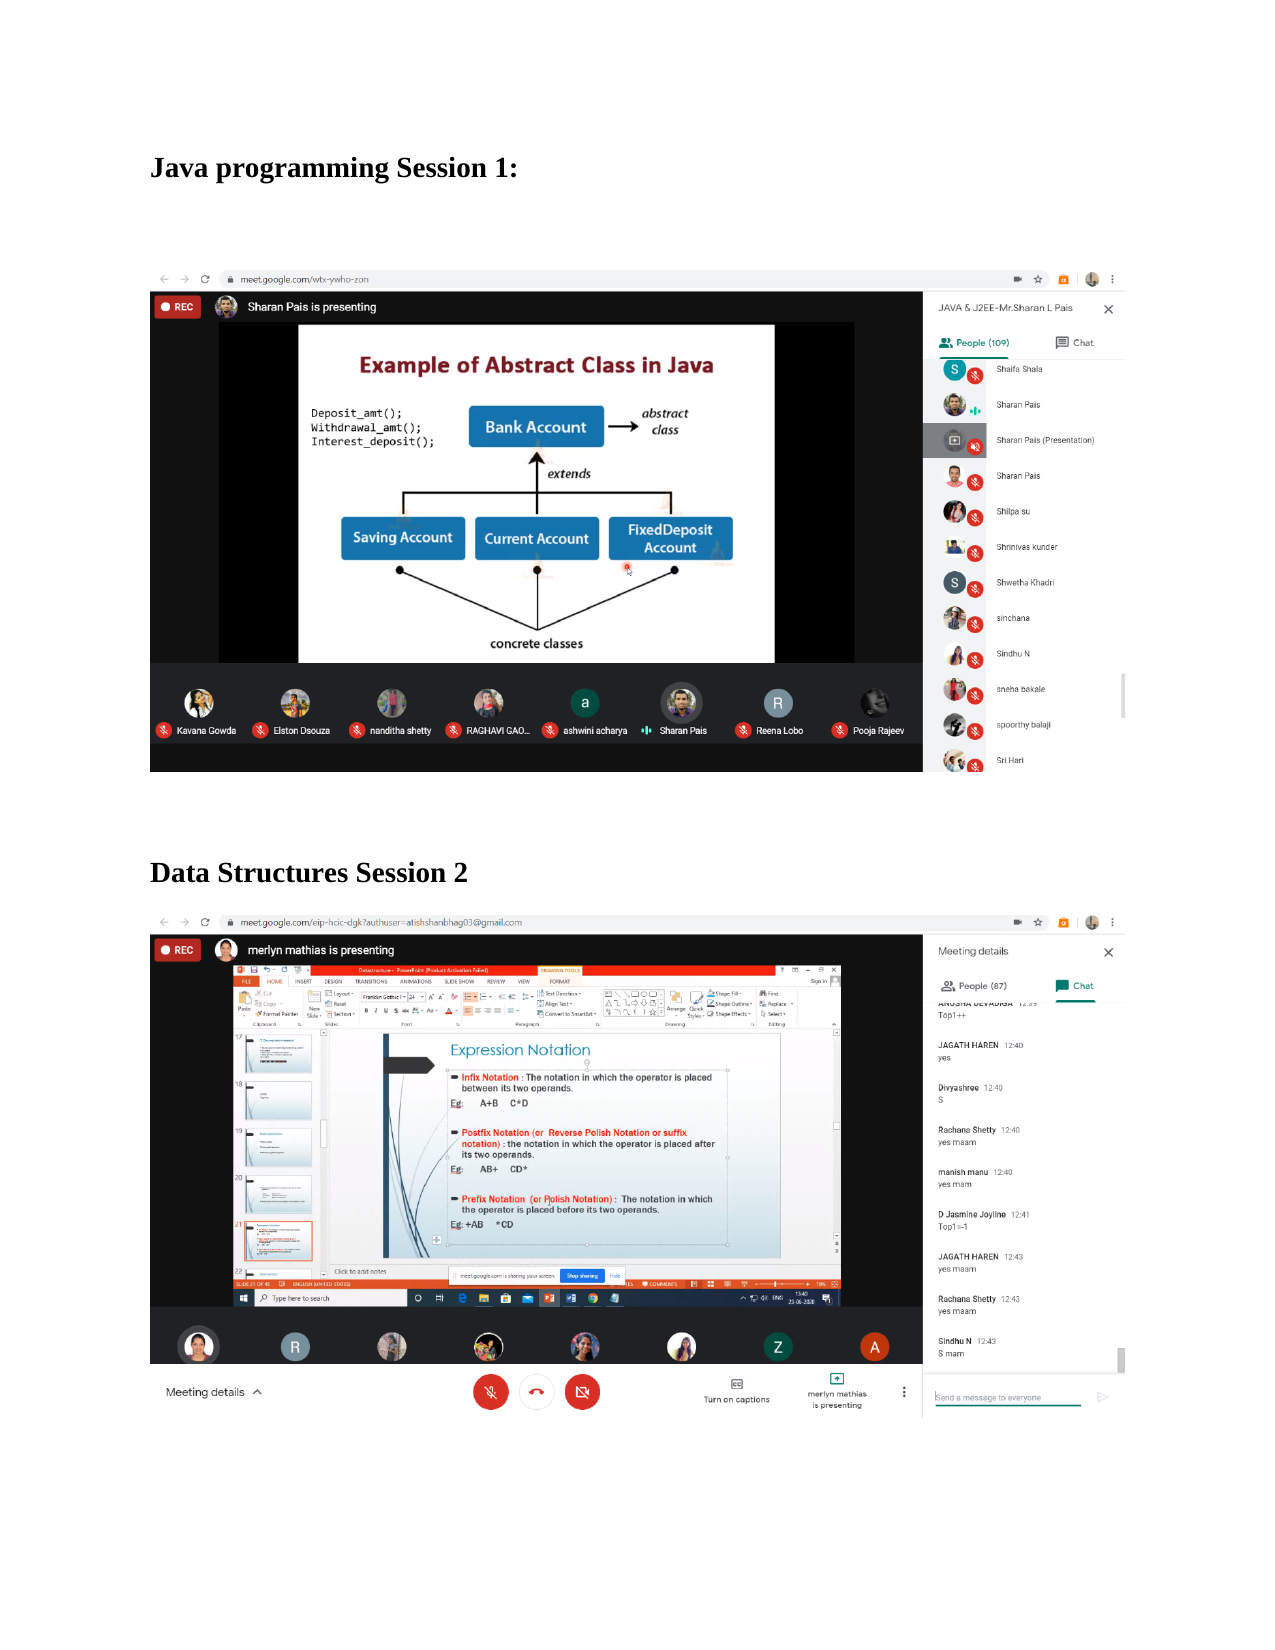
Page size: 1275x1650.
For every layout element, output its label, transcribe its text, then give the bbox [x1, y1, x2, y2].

text Data Structures Session 2 [150, 856, 1125, 889]
picture [150, 268, 1125, 772]
text Java programming Session 1: [150, 150, 1125, 183]
picture [150, 915, 1125, 1418]
